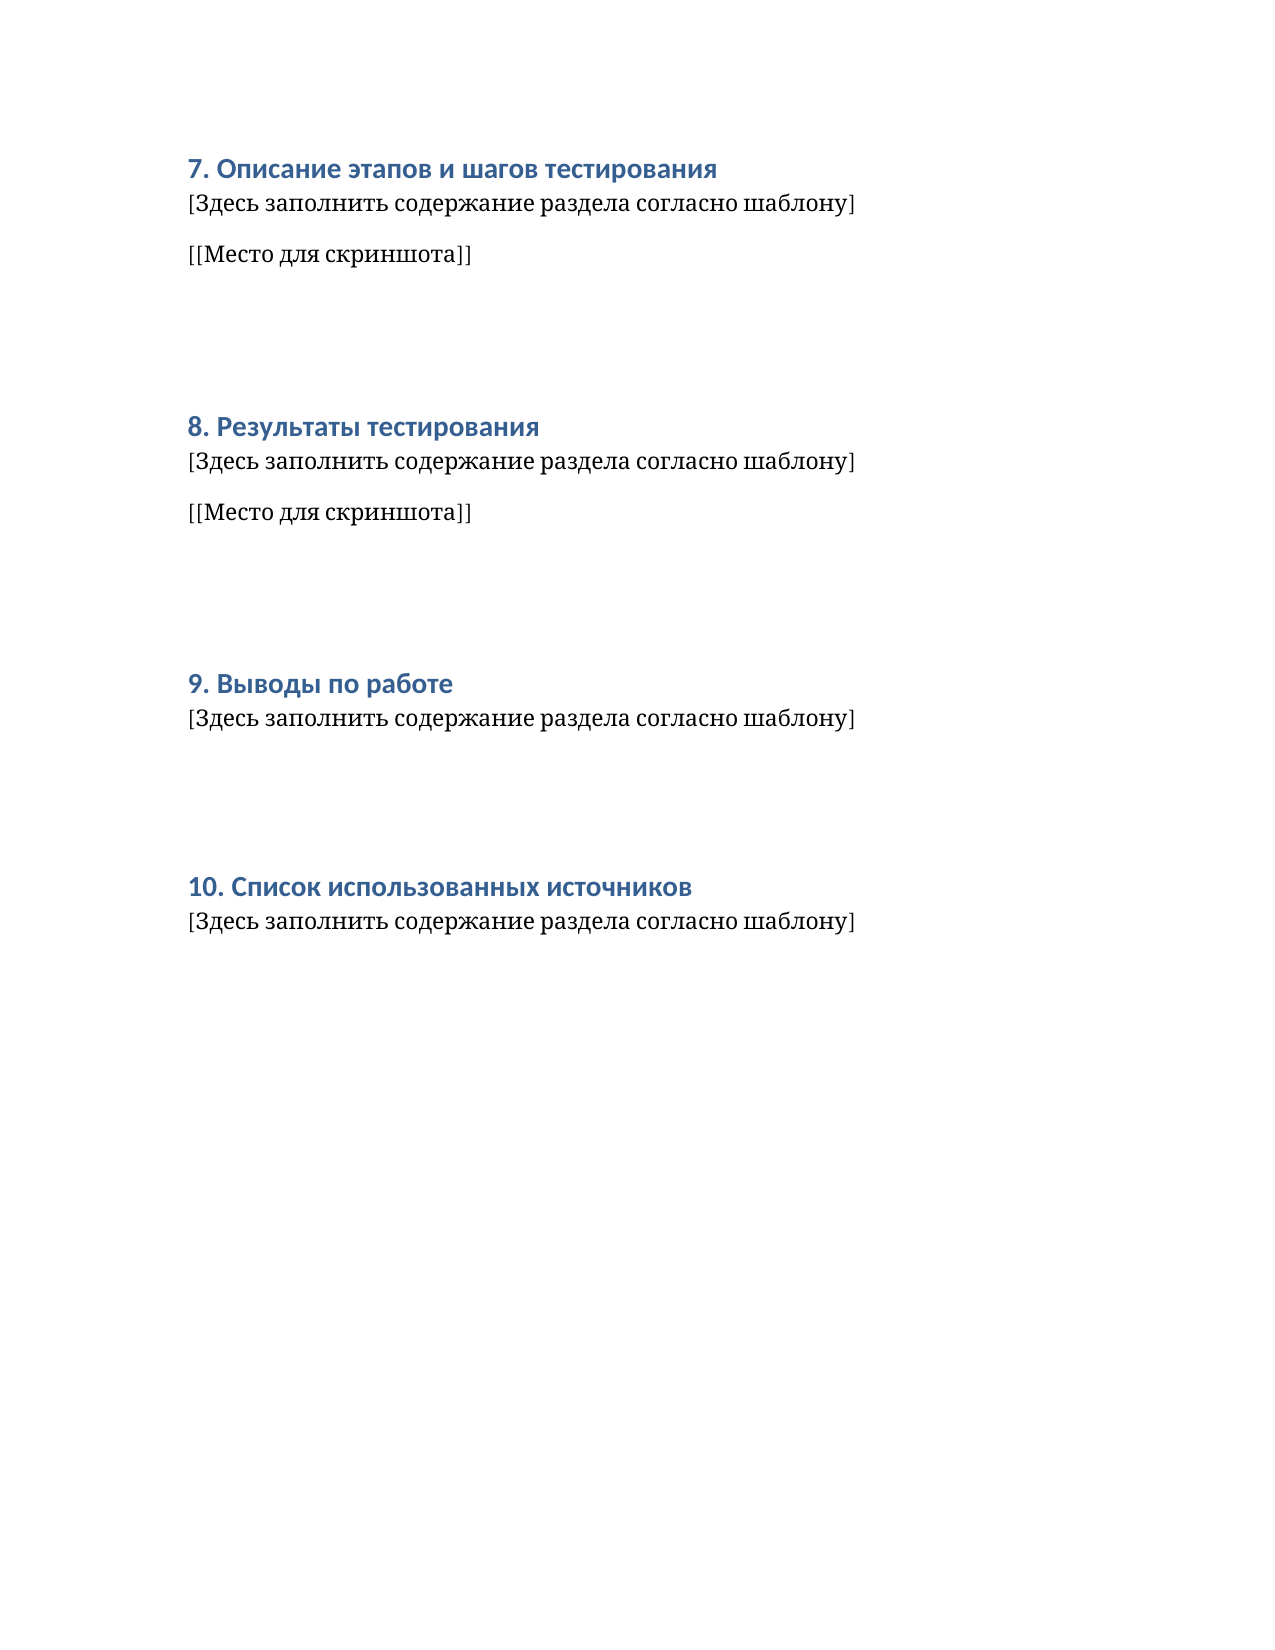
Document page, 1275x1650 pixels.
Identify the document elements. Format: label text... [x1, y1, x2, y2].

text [187, 191, 1087, 217]
text [Здесь заполнить содержание раздела согласно шаблону] [187, 706, 1087, 732]
subtitle 8. Результаты тестирования [187, 408, 1087, 443]
text [Здесь заполнить содержание раздела согласно шаблону] [187, 908, 1087, 935]
subtitle 7. Описание этапов и шагов тестирования [187, 150, 1087, 186]
subtitle 10. Список использованных источников [187, 868, 1087, 903]
text [[Место для скриншота]] [187, 499, 1087, 526]
text [[Место для скриншота]] [187, 242, 1087, 268]
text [187, 448, 1087, 475]
subtitle 9. Выводы по работе [187, 665, 1087, 701]
